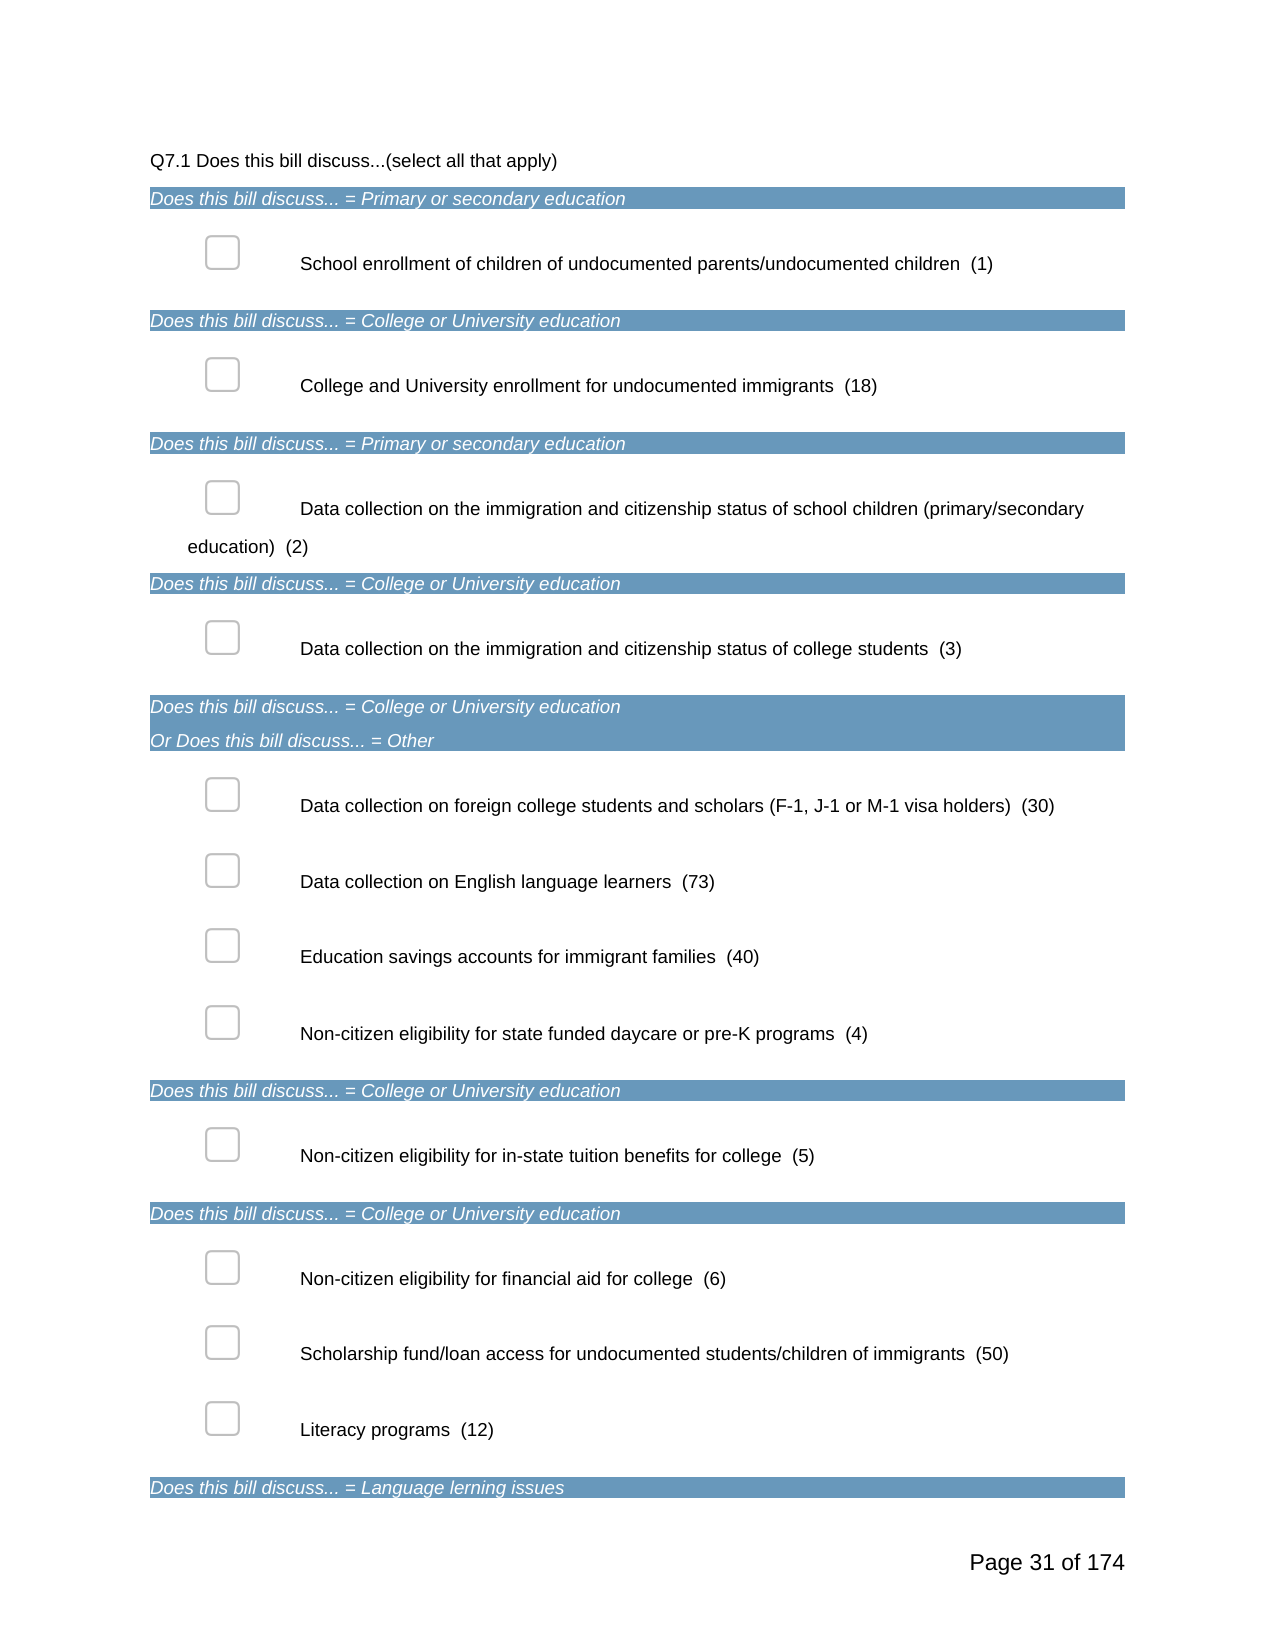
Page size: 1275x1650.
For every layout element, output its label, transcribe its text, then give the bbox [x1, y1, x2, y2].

list Scholarship fund/loan access for undocumented students/children of immigrants (50) [187, 1312, 1125, 1378]
text Does this bill discuss... = Primary or secondary education [150, 187, 1125, 209]
list Literacy programs (12) [187, 1388, 1125, 1454]
text Or Does this bill discuss... = Other [150, 729, 1125, 751]
text Does this bill discuss... = College or University education [150, 1202, 1125, 1224]
list Data collection on foreign college students and scholars (F-1, J-1 or M-1 visa holders) (30) [187, 763, 1125, 829]
text Does this bill discuss... = College or University education [150, 310, 1125, 331]
list Education savings accounts for immigrant families (40) [187, 915, 1125, 981]
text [150, 1477, 1125, 1498]
list Non-citizen eligibility for in-state tuition benefits for college (5) [187, 1114, 1125, 1180]
text Does this bill discuss... = College or University education [150, 573, 1125, 594]
list Data collection on the immigration and citizenship status of college students (3) [187, 607, 1125, 673]
text Does this bill discuss... = Primary or secondary education [150, 432, 1125, 454]
list Non-citizen eligibility for state funded daycare or pre-K programs (4) [187, 991, 1125, 1057]
list Non-citizen eligibility for financial aid for college (6) [187, 1236, 1125, 1302]
list Data collection on the immigration and citizenship status of school children (primary/secondary education) (2) [187, 466, 1125, 557]
text Q7.1 Does this bill discuss...(select all that apply) [150, 150, 1125, 172]
text Does this bill discuss... = College or University education [150, 695, 1125, 717]
list School enrollment of children of undocumented parents/undocumented children (1) [187, 221, 1125, 287]
text Does this bill discuss... = College or University education [150, 1080, 1125, 1101]
list College and University enrollment for undocumented immigrants (18) [187, 344, 1125, 410]
list Data collection on English language learners (73) [187, 839, 1125, 906]
